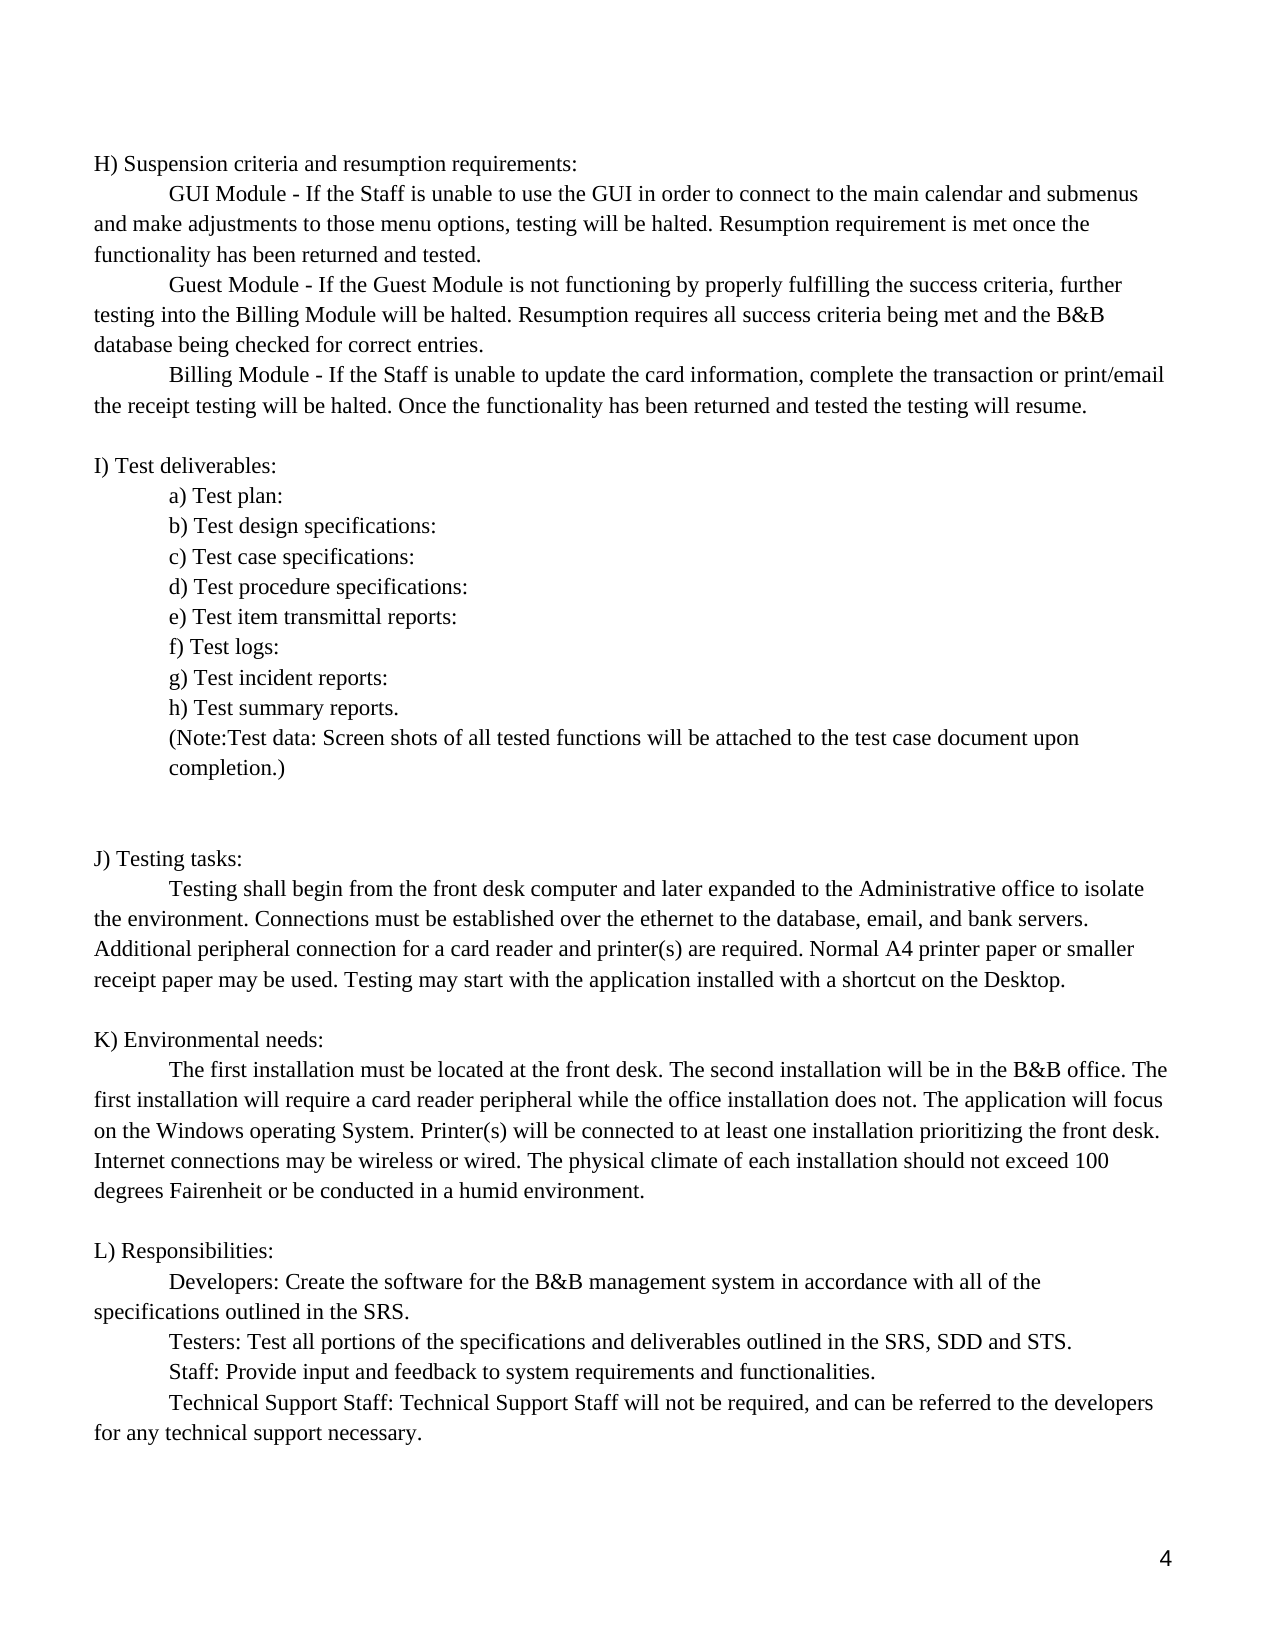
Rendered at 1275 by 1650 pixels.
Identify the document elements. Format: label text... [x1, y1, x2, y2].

text a) Test plan: [169, 482, 1172, 509]
text Technical Support Staff: Technical Support Staff will not be required, and can be referred to the developers for any technical support necessary. [94, 1388, 1172, 1445]
text The first installation must be located at the front desk. The second installation will be in the B&B office. The first installation will require a card reader peripheral while the office installation does not. The application will focus on the Windows operating System. Printer(s) will be connected to at least one installation prioritizing the front desk. Internet connections may be wireless or wired. The physical climate of each installation should not exceed 100 degrees Fairenheit or be conducted in a humid environment. [94, 1056, 1172, 1203]
text Billing Module - If the Staff is unable to update the card information, complete the transaction or print/email the receipt testing will be halted. Once the functionality has been returned and tested the testing will resume. [94, 361, 1172, 418]
text c) Test case specifications: [169, 543, 1172, 569]
text Guest Module - If the Guest Module is not functioning by properly fulfilling the success criteria, further testing into the Billing Module will be halted. Resumption requires all success criteria being met and the B&B database being checked for correct entries. [94, 271, 1172, 358]
text J) Testing tasks: [94, 845, 1172, 871]
text (Note:Test data: Screen shots of all tested functions will be attached to the test case document upon completion.) [169, 724, 1172, 781]
text H) Suspension criteria and resumption requirements: [94, 150, 1172, 176]
text K) Environmental needs: [94, 1026, 1172, 1052]
text Developers: Create the software for the B&B management system in accordance with all of the specifications outlined in the SRS. [94, 1268, 1172, 1324]
text I) Test deliverables: [94, 452, 1172, 478]
text f) Test logs: [169, 633, 1172, 660]
text h) Test summary reports. [169, 694, 1172, 720]
text Testers: Test all portions of the specifications and deliverables outlined in the SRS, SDD and STS. [94, 1328, 1172, 1354]
text g) Test incident reports: [169, 663, 1172, 690]
text e) Test item transmittal reports: [169, 603, 1172, 629]
text Staff: Provide input and feedback to system requirements and functionalities. [94, 1358, 1172, 1385]
text L) Responsibilities: [94, 1237, 1172, 1264]
text d) Test procedure specifications: [169, 573, 1172, 599]
text Testing shall begin from the front desk computer and later expanded to the Administrative office to isolate the environment. Connections must be established over the ethernet to the database, email, and bank servers. Additional peripheral connection for a card reader and printer(s) are required. Normal A4 printer paper or smaller receipt paper may be used. Testing may start with the application installed with a shortcut on the Desktop. [94, 875, 1172, 992]
text b) Test design specifications: [169, 512, 1172, 539]
text GUI Module - If the Staff is unable to use the GUI in order to connect to the main calendar and submenus and make adjustments to those menu options, testing will be halted. Resumption requirement is met once the functionality has been returned and tested. [94, 180, 1172, 267]
